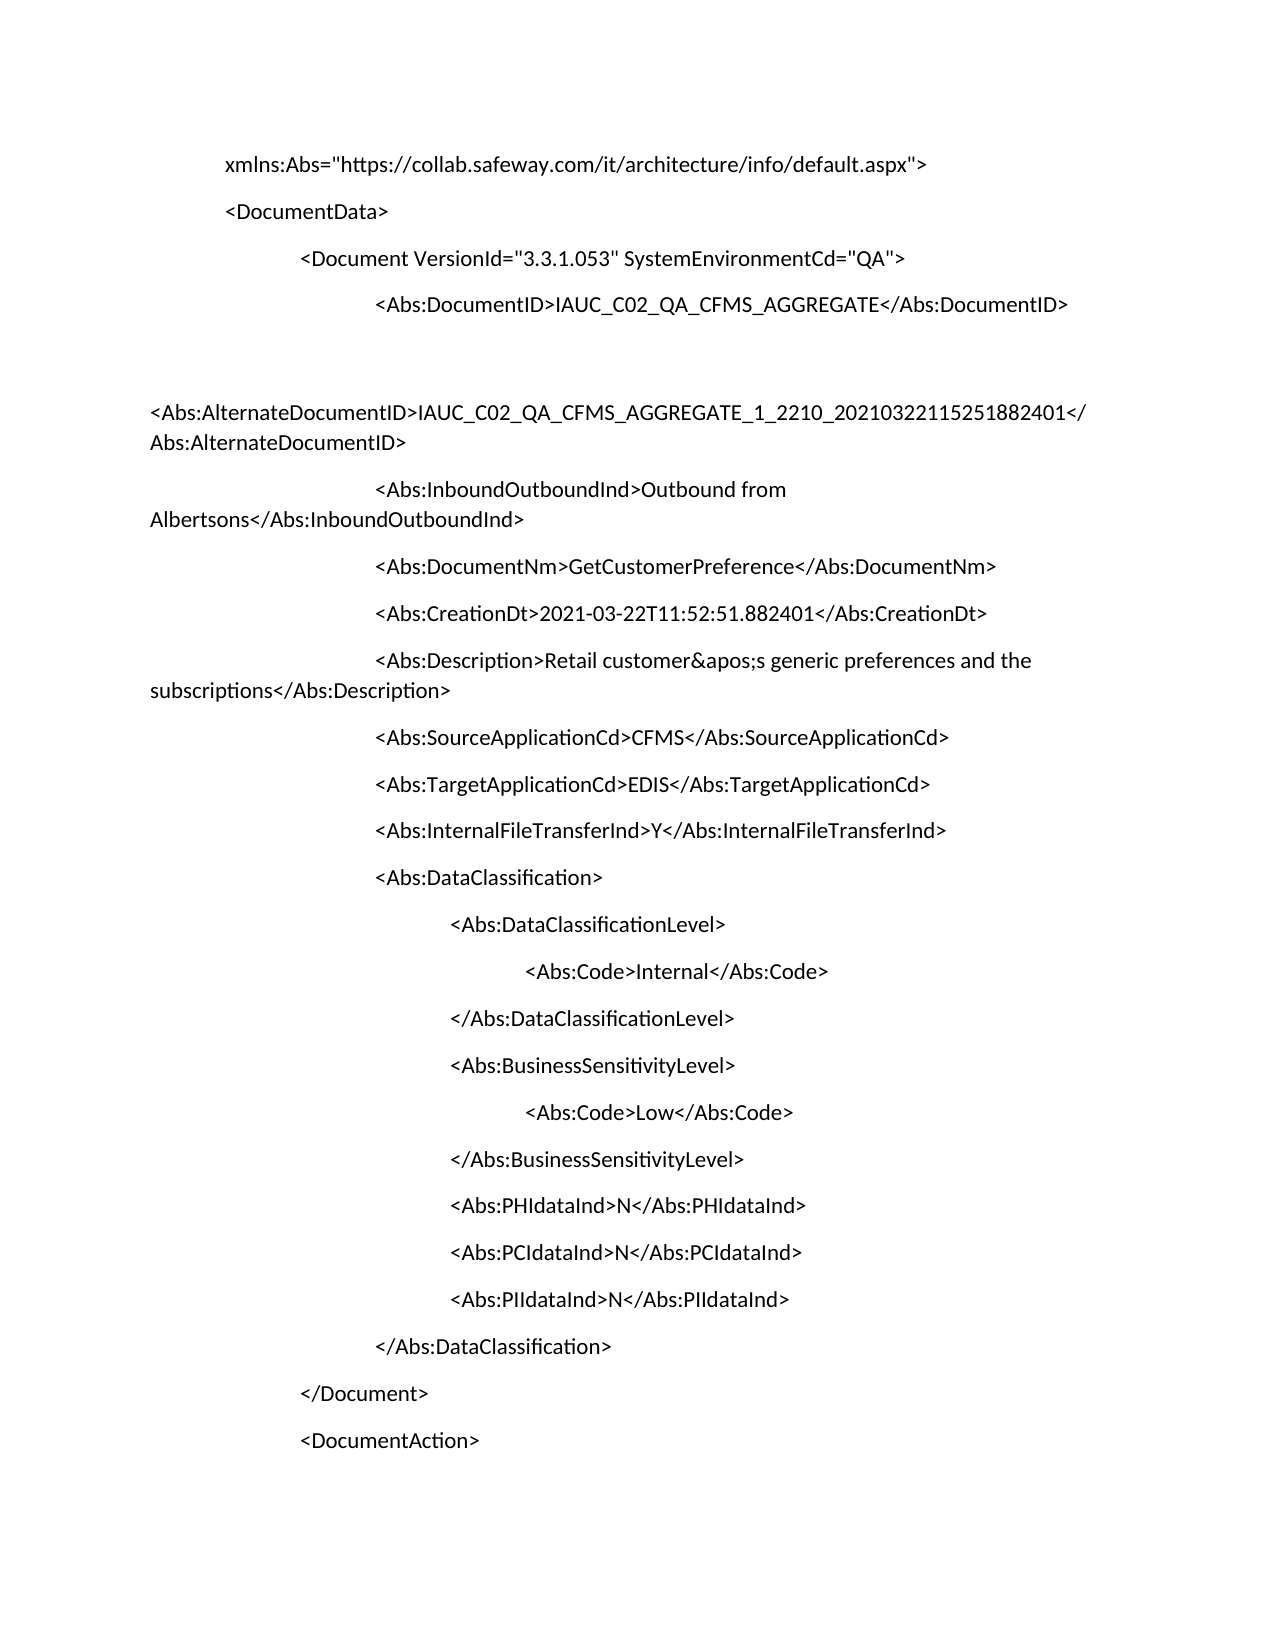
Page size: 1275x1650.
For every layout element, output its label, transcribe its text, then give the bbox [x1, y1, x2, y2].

text <Abs:Code>Low</Abs:Code> [150, 1098, 1125, 1126]
text <Abs:SourceApplicationCd>CFMS</Abs:SourceApplicationCd> [150, 723, 1125, 751]
text <Abs:BusinessSensitivityLevel> [150, 1051, 1125, 1079]
text <Abs:PIIdataInd>N</Abs:PIIdataInd> [150, 1285, 1125, 1313]
text <Abs:InternalFileTransferInd>Y</Abs:InternalFileTransferInd> [150, 817, 1125, 845]
text <DocumentAction> [150, 1426, 1125, 1454]
text <Abs:DataClassificationLevel> [150, 910, 1125, 938]
text <Abs:DocumentNm>GetCustomerPreference</Abs:DocumentNm> [150, 552, 1125, 580]
text </Abs:BusinessSensitivityLevel> [150, 1145, 1125, 1173]
text <DocumentData> [150, 197, 1125, 225]
text <Abs:DocumentID>IAUC_C02_QA_CFMS_AGGREGATE</Abs:DocumentID> [150, 291, 1125, 319]
text <Abs:AlternateDocumentID>IAUC_C02_QA_CFMS_AGGREGATE_1_2210_20210322115251882401</Abs:AlternateDocumentID> [150, 337, 1125, 456]
text <Abs:InboundOutboundInd>Outbound from Albertsons</Abs:InboundOutboundInd> [150, 475, 1125, 533]
text <Abs:Code>Internal</Abs:Code> [150, 957, 1125, 985]
text <Abs:Description>Retail customer&apos;s generic preferences and the subscriptions</Abs:Description> [150, 646, 1125, 704]
text <Abs:PCIdataInd>N</Abs:PCIdataInd> [150, 1238, 1125, 1267]
text <Abs:TargetApplicationCd>EDIS</Abs:TargetApplicationCd> [150, 770, 1125, 798]
text </Abs:DataClassificationLevel> [150, 1004, 1125, 1032]
text <Abs:CreationDt>2021-03-22T11:52:51.882401</Abs:CreationDt> [150, 599, 1125, 627]
text <Document VersionId="3.3.1.053" SystemEnvironmentCd="QA"> [150, 244, 1125, 272]
text <Abs:DataClassification> [150, 863, 1125, 892]
text </Document> [150, 1379, 1125, 1407]
text <Abs:PHIdataInd>N</Abs:PHIdataInd> [150, 1192, 1125, 1220]
text xmlns:Abs="https://collab.safeway.com/it/architecture/info/default.aspx"> [150, 150, 1125, 178]
text </Abs:DataClassification> [150, 1332, 1125, 1360]
